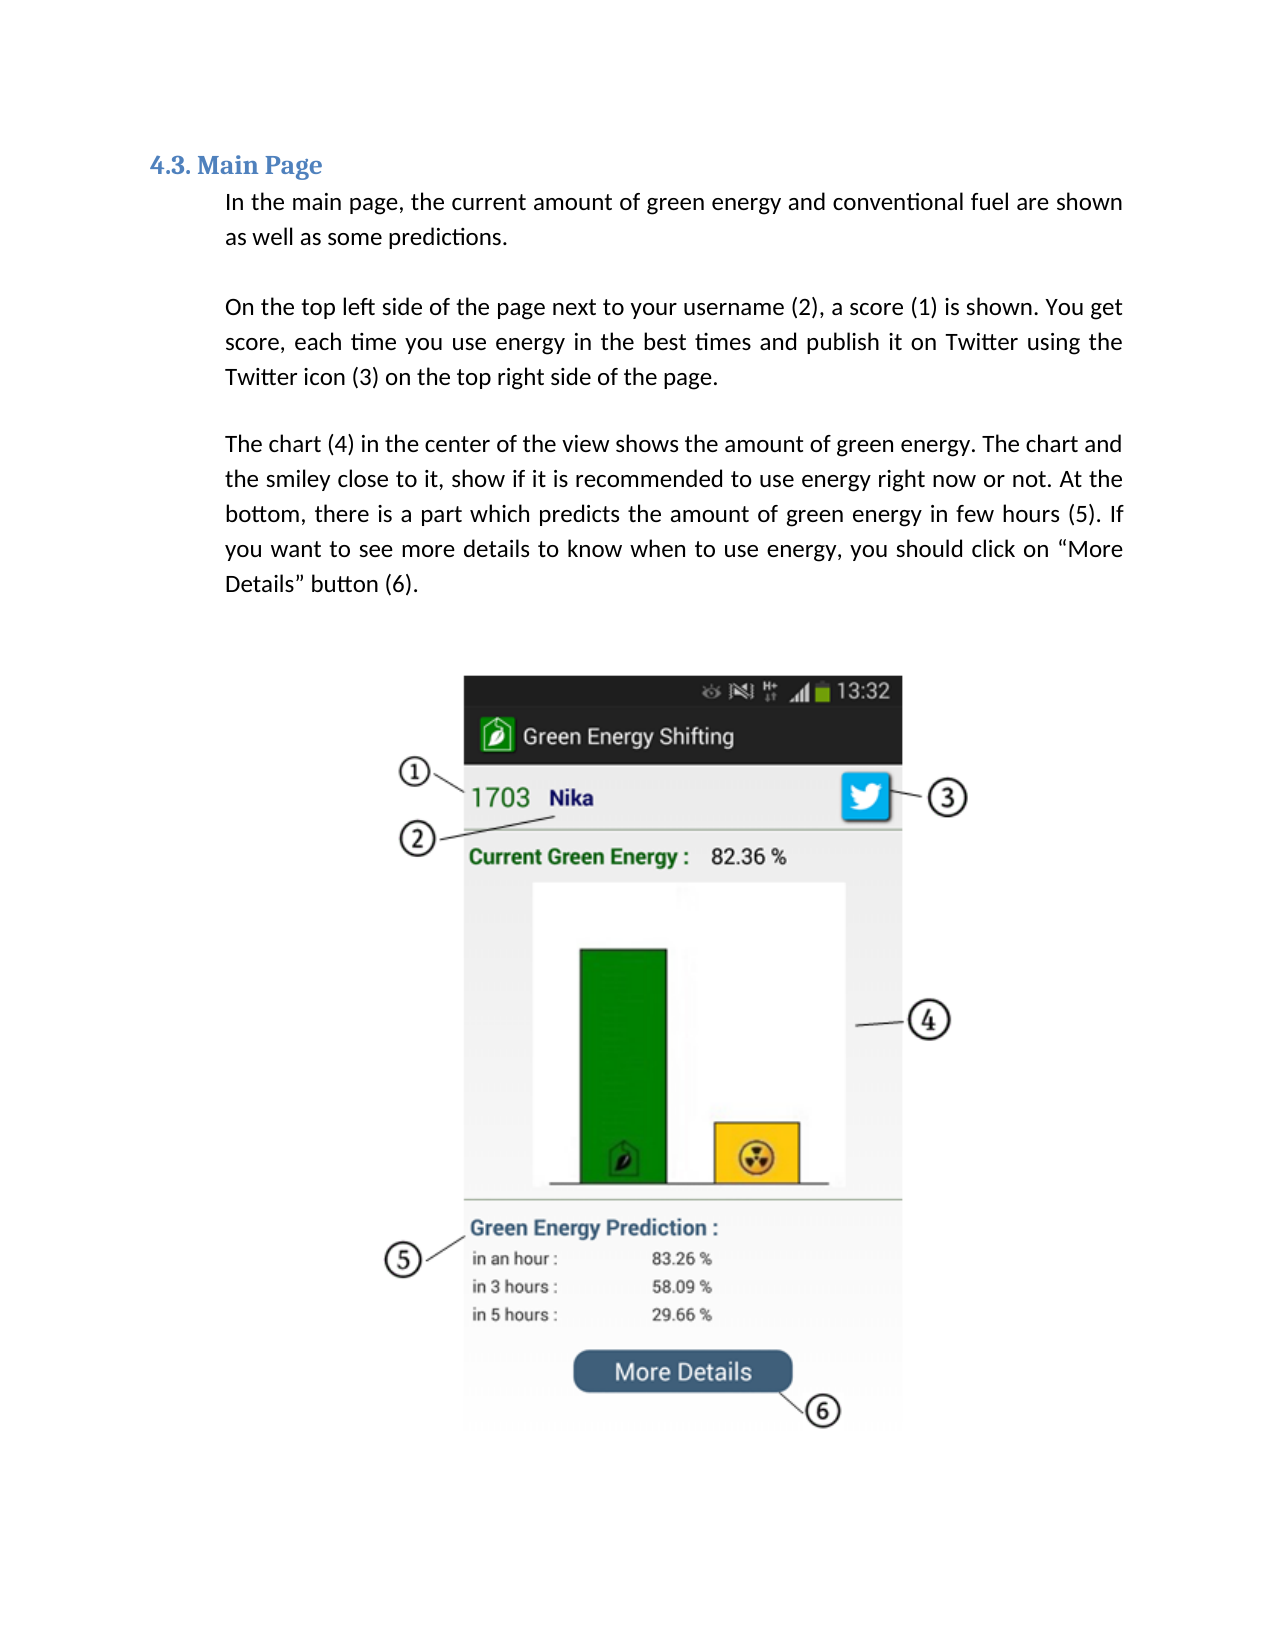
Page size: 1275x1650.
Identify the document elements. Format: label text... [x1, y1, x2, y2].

subtitle 4.3. Main Page [150, 150, 1125, 181]
text The chart (4) in the center of the view shows the amount of green energy. The chart and the smiley close to it, show if it is recommended to use energy right now or not. At the bottom, there is a part which predicts the amount of green energy in few hours (5). If you want to see more details to know when to use energy, you should click on “More Details” button (6). [225, 428, 1125, 599]
picture [347, 638, 1003, 1479]
text In the main page, the current amount of green energy and conventional fuel are shown as well as some predictions. [225, 186, 1125, 251]
text On the top left side of the page next to your username (2), a score (1) is shown. You get score, each time you use energy in the best times and publish it on Twitter using the Twitter icon (3) on the top right side of the page. [225, 291, 1125, 391]
